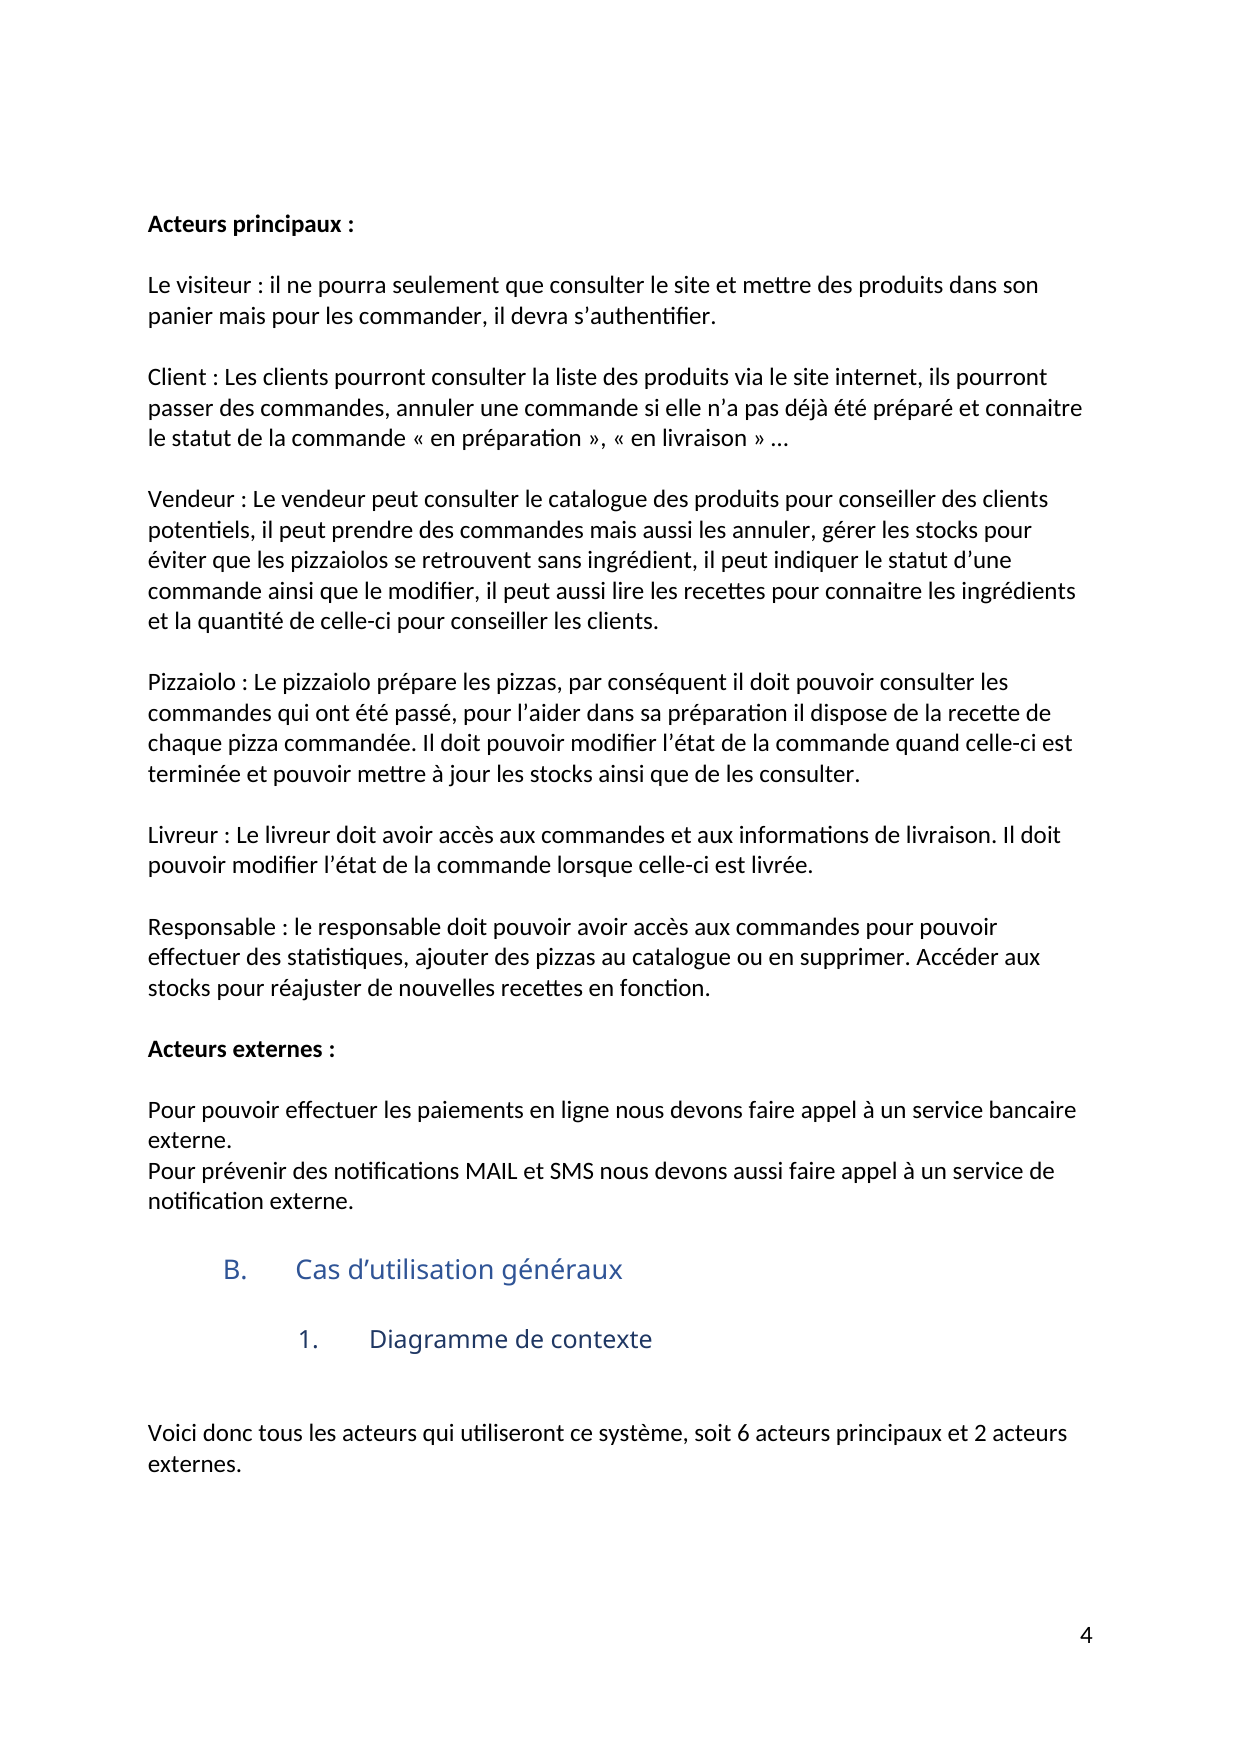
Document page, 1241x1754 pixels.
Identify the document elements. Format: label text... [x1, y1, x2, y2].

text Le visiteur : il ne pourra seulement que consulter le site et mettre des produits dans son panier mais pour les commander, il devra s’authentifier. [148, 270, 1093, 331]
text Pour pouvoir effectuer les paiements en ligne nous devons faire appel à un service bancaire externe. [148, 1094, 1093, 1155]
text Livreur : Le livreur doit avoir accès aux commandes et aux informations de livraison. Il doit pouvoir modifier l’état de la commande lorsque celle-ci est livrée. [148, 819, 1093, 880]
text Pour prévenir des notifications MAIL et SMS nous devons aussi faire appel à un service de notification externe. [148, 1155, 1093, 1216]
text Voici donc tous les acteurs qui utiliseront ce système, soit 6 acteurs principaux et 2 acteurs externes. [148, 1417, 1093, 1478]
text Responsable : le responsable doit pouvoir avoir accès aux commandes pour pouvoir effectuer des statistiques, ajouter des pizzas au catalogue ou en supprimer. Accéder aux stocks pour réajuster de nouvelles recettes en fonction. [148, 911, 1093, 1002]
text Acteurs principaux : [148, 209, 1093, 239]
subtitle Diagramme de contexte [298, 1322, 1093, 1356]
text Vendeur : Le vendeur peut consulter le catalogue des produits pour conseiller des clients potentiels, il peut prendre des commandes mais aussi les annuler, gérer les stocks pour éviter que les pizzaiolos se retrouvent sans ingrédient, il peut indiquer le statut d’une commande ainsi que le modifier, il peut aussi lire les recettes pour connaitre les ingrédients et la quantité de celle-ci pour conseiller les clients. [148, 483, 1093, 636]
subtitle Cas d’utilisation généraux [223, 1251, 1093, 1287]
text Pizzaiolo : Le pizzaiolo prépare les pizzas, par conséquent il doit pouvoir consulter les commandes qui ont été passé, pour l’aider dans sa préparation il dispose de la recette de chaque pizza commandée. Il doit pouvoir modifier l’état de la commande quand celle-ci est terminée et pouvoir mettre à jour les stocks ainsi que de les consulter. [148, 666, 1093, 788]
text Client : Les clients pourront consulter la liste des produits via le site internet, ils pourront passer des commandes, annuler une commande si elle n’a pas déjà été préparé et connaitre le statut de la commande « en préparation », « en livraison » … [148, 361, 1093, 453]
text Acteurs externes : [148, 1033, 1093, 1063]
